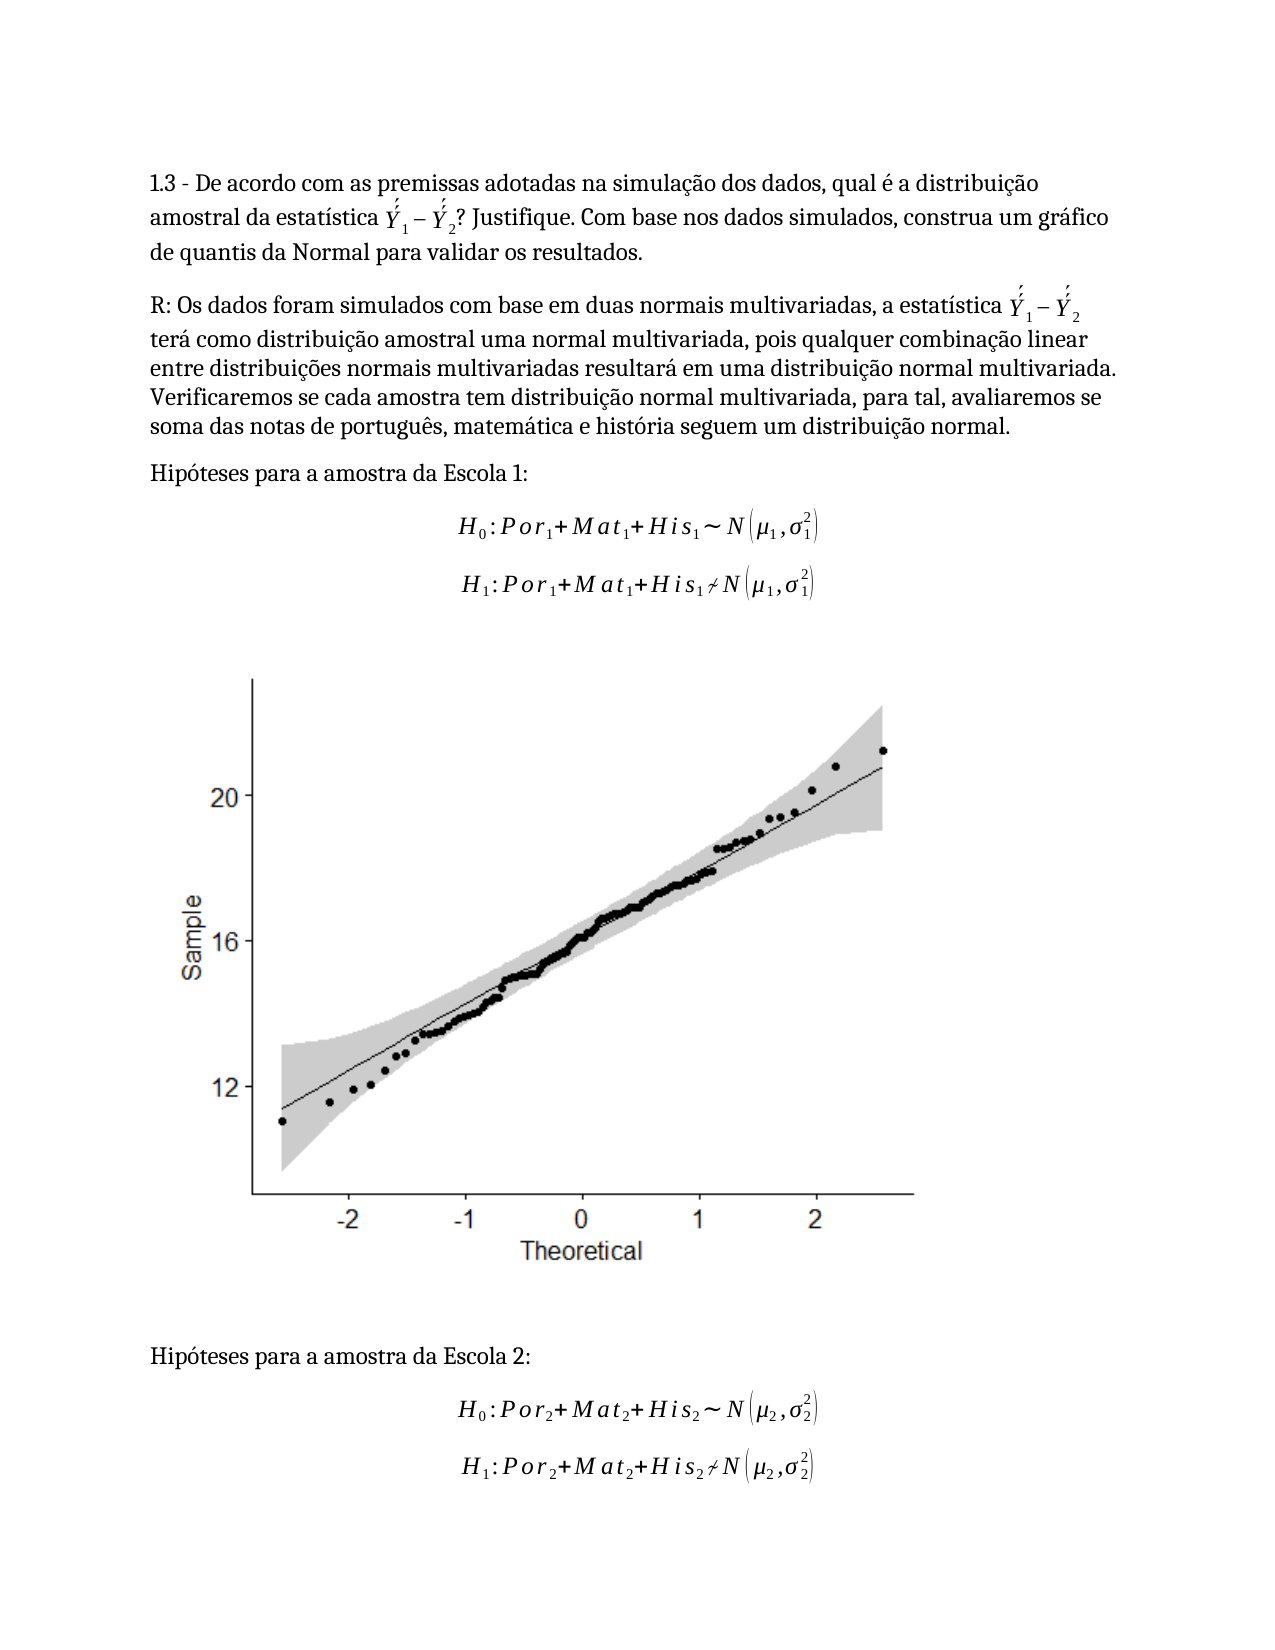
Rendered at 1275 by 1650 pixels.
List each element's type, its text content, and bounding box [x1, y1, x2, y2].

text R: Os dados foram simulados com base em duas normais multivariadas, a estatística terá como distribuição amostral uma normal multivariada, pois qualquer combinação linear entre distribuições normais multivariadas resultará em uma distribuição normal multivariada. Verificaremos se cada amostra tem distribuição normal multivariada, para tal, avaliaremos se soma das notas de português, matemática e história seguem um distribuição normal. [150, 285, 1125, 440]
text Hipóteses para a amostra da Escola 2: [150, 1342, 1125, 1370]
picture [168, 668, 927, 1276]
text 1.3 - De acordo com as premissas adotadas na simulação dos dados, qual é a distribuição amostral da estatística ? Justifique. Com base nos dados simulados, construa um gráfico de quantis da Normal para validar os resultados. [150, 169, 1125, 266]
text Hipóteses para a amostra da Escola 1: [150, 459, 1125, 488]
